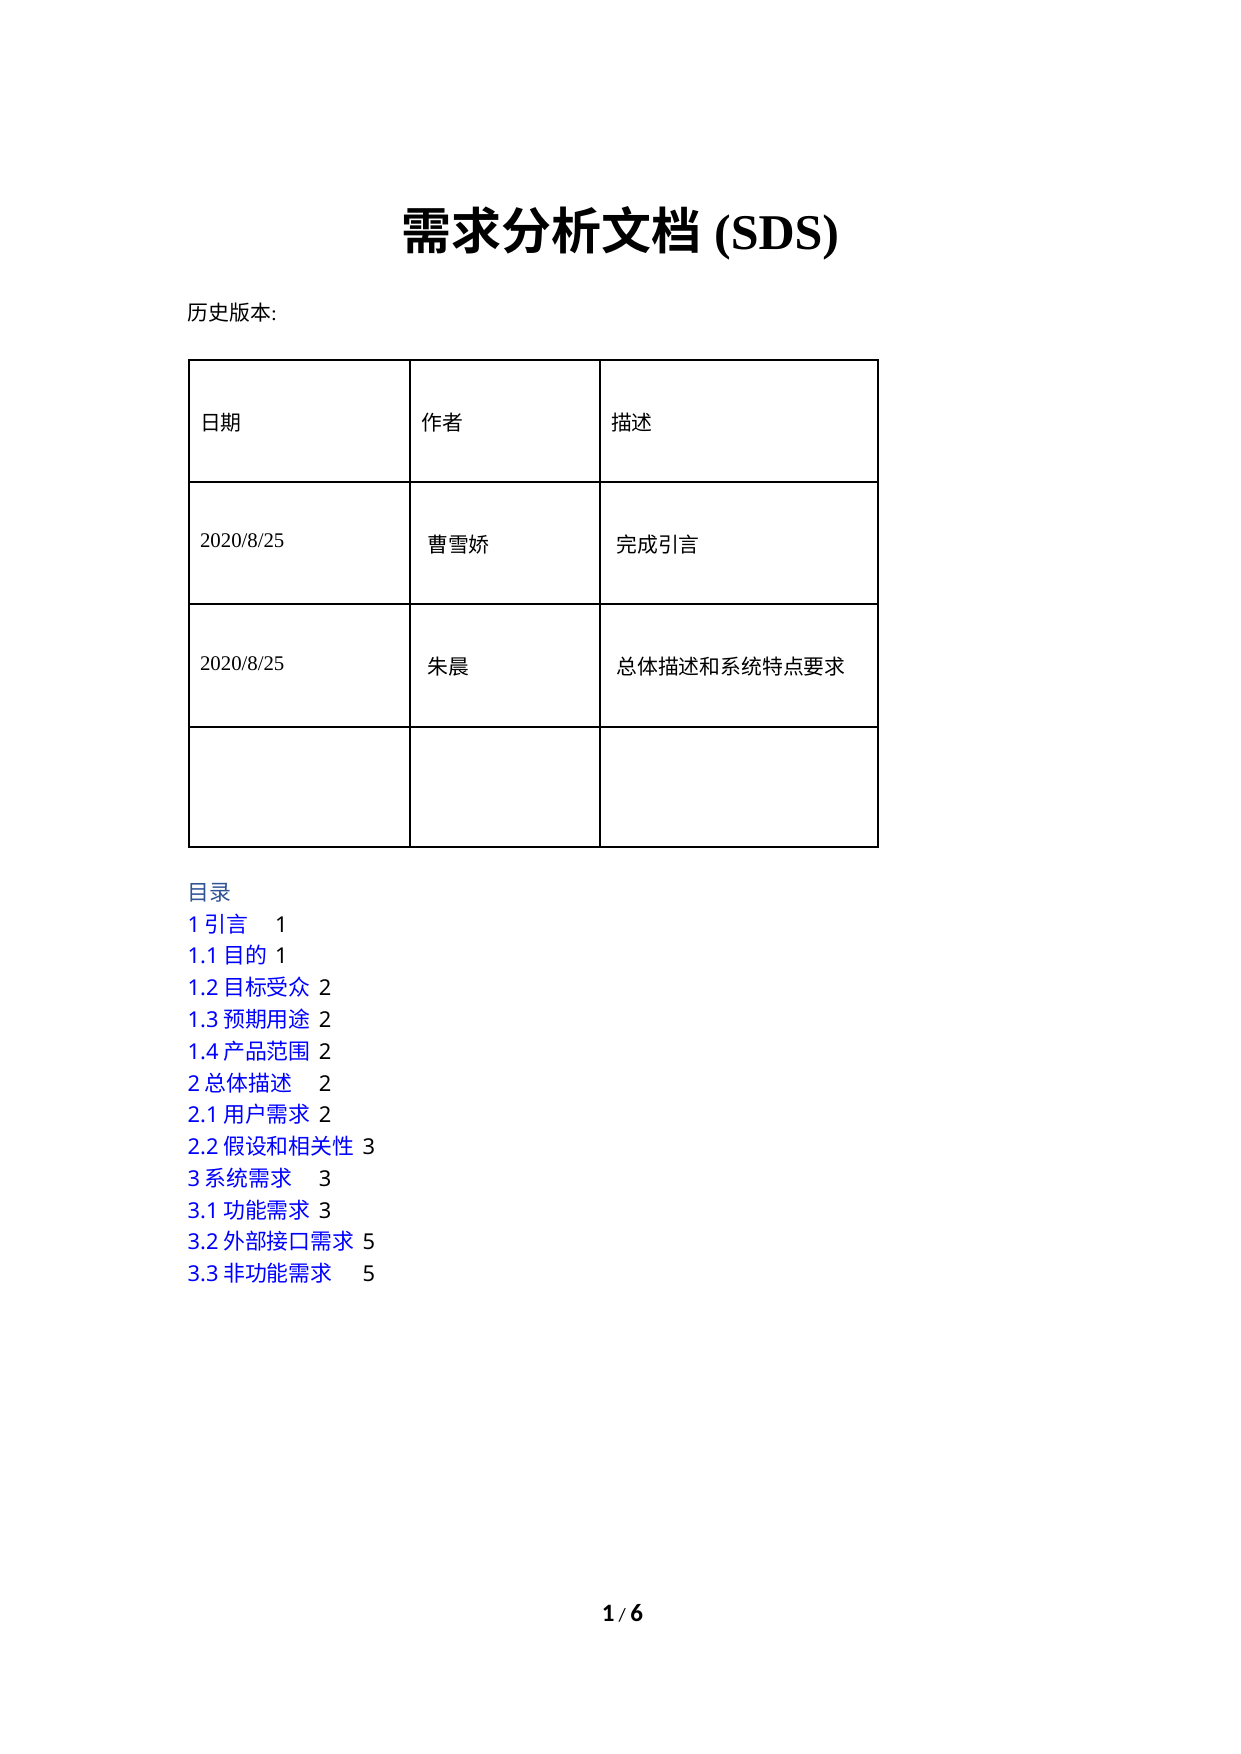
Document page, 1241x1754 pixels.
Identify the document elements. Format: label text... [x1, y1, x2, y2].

table_cell 曹雪娇 [411, 483, 599, 603]
text 2.1用户需求 2 [187, 1097, 1053, 1129]
text 3系统需求 3 [187, 1161, 1053, 1193]
text 需求分析文档 (SDS) [187, 191, 1053, 263]
text 3.3非功能需求 5 [187, 1256, 1053, 1288]
text 目录 [187, 875, 1053, 907]
text 2.2假设和相关性 3 [187, 1129, 1053, 1161]
text 1.1目的 1 [187, 938, 1053, 970]
table_cell 朱晨 [411, 605, 599, 726]
text 3.2外部接口需求 5 [187, 1224, 1053, 1256]
table_cell 2020/8/25 [190, 605, 409, 726]
table_cell 完成引言 [601, 483, 877, 603]
table_header 描述 [601, 361, 877, 481]
table_cell [411, 728, 599, 846]
text 1引言 1 [187, 907, 1053, 938]
table_cell 总体描述和系统特点要求 [601, 605, 877, 726]
text 1.4产品范围 2 [187, 1034, 1053, 1066]
text 3.1功能需求 3 [187, 1193, 1053, 1224]
text 1.3预期用途 2 [187, 1002, 1053, 1034]
table_cell [190, 728, 409, 846]
text 2总体描述 2 [187, 1066, 1053, 1097]
table_header 作者 [411, 361, 599, 481]
text 历史版本: [187, 296, 1053, 326]
table_header 日期 [190, 361, 409, 481]
text 1.2目标受众 2 [187, 970, 1053, 1002]
table_cell [601, 728, 877, 846]
table_cell 2020/8/25 [190, 483, 409, 603]
